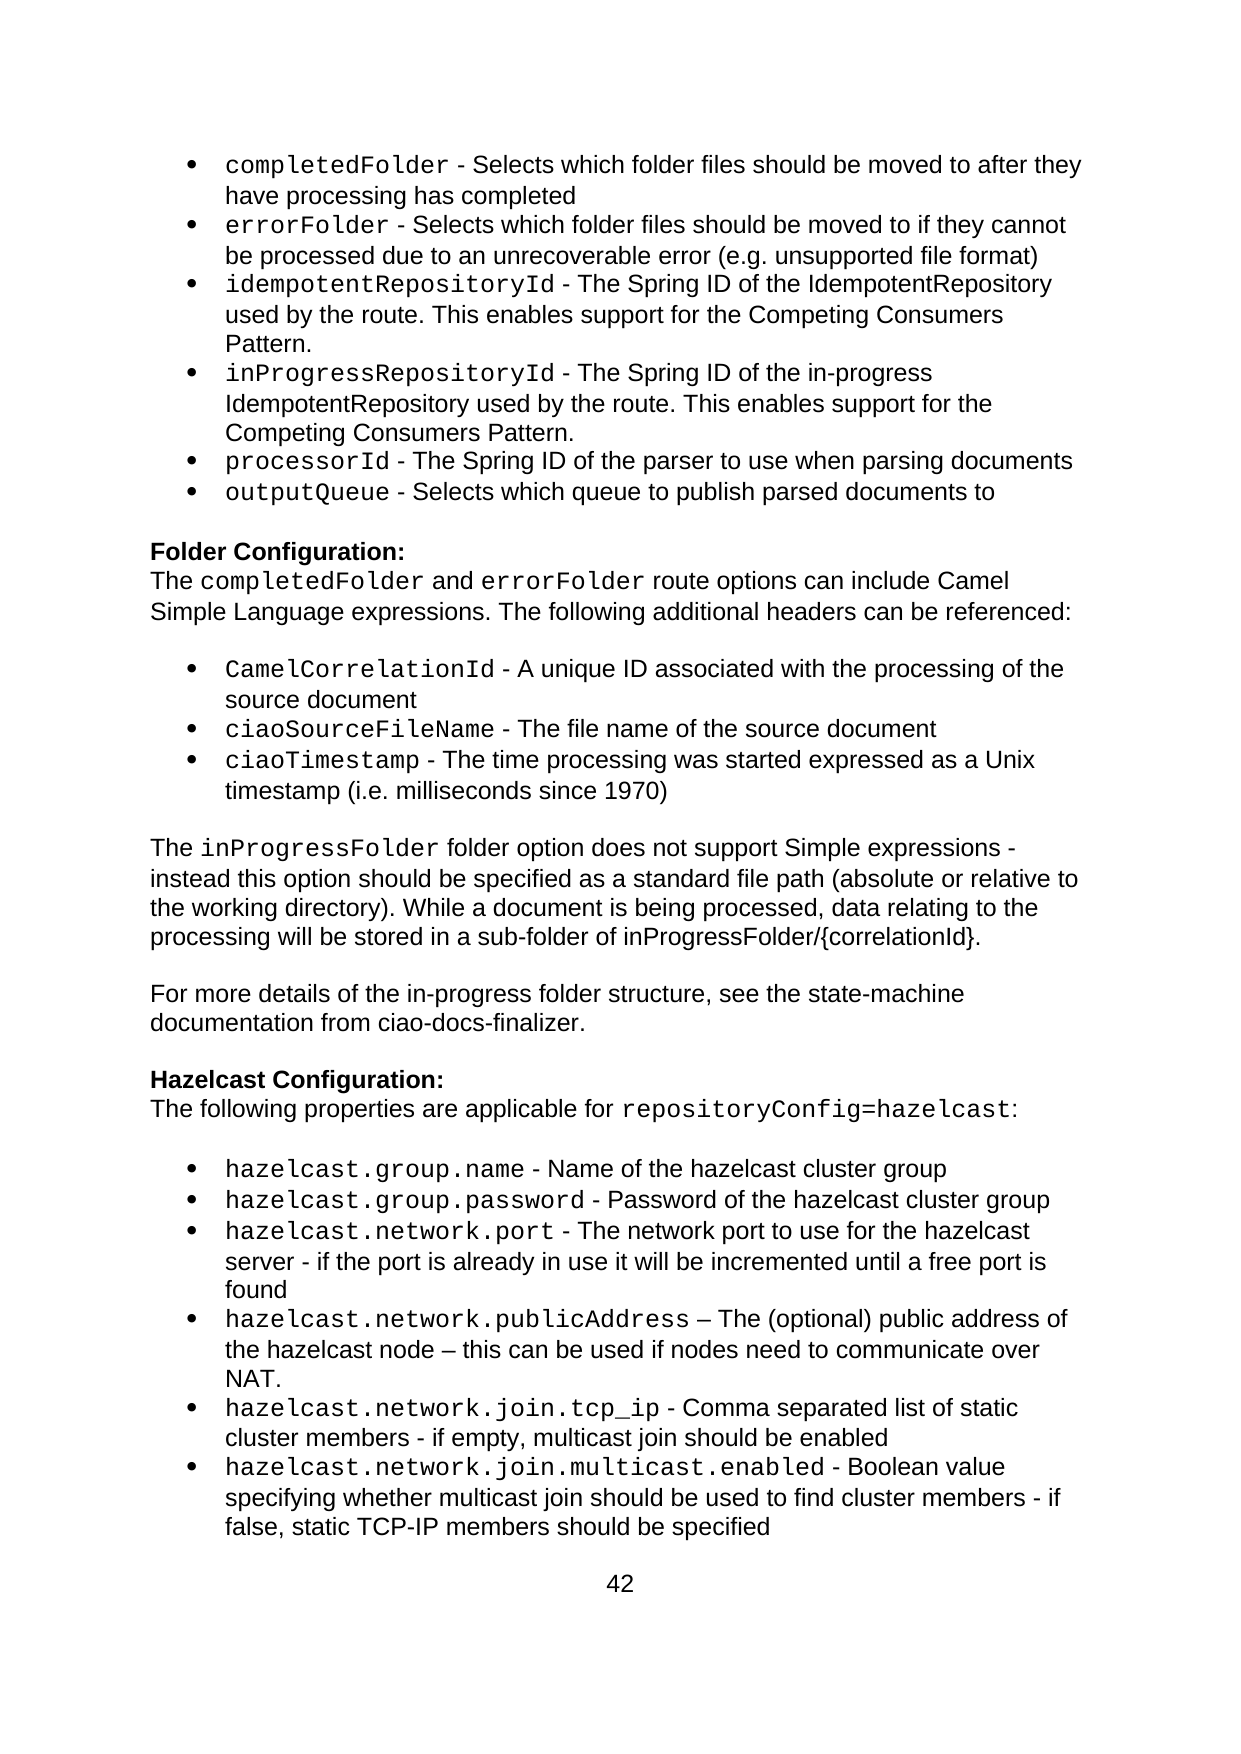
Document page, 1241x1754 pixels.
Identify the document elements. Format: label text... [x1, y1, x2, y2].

text The following properties are applicable for repositoryConfig=hazelcast: [150, 1094, 1090, 1125]
list hazelcast.group.name - Name of the hazelcast cluster group [187, 1154, 1090, 1185]
list hazelcast.network.publicAddress – The (optional) public address of the hazelcast node – this can be used if nodes need to communicate over NAT. [187, 1304, 1090, 1392]
text The completedFolder and errorFolder route options can include Camel Simple Language expressions. The following additional headers can be referenced: [150, 566, 1090, 625]
list idempotentRepositoryId - The Spring ID of the IdempotentRepository used by the route. This enables support for the Competing Consumers Pattern. [187, 269, 1090, 358]
list hazelcast.group.password - Password of the hazelcast cluster group [187, 1185, 1090, 1216]
text For more details of the in-progress folder structure, see the state-machine documentation from ciao-docs-finalizer. [150, 979, 1090, 1037]
list hazelcast.network.join.tcp_ip - Comma separated list of static cluster members - if empty, multicast join should be enabled [187, 1392, 1090, 1452]
text Hazelcast Configuration: [150, 1065, 1090, 1094]
list CamelCorrelationId - A unique ID associated with the processing of the source document [187, 654, 1090, 714]
list ciaoSourceFileName - The file name of the source document [187, 714, 1090, 745]
list hazelcast.network.join.multicast.enabled - Boolean value specifying whether multicast join should be used to find cluster members - if false, static TCP-IP members should be specified [187, 1452, 1090, 1541]
list completedFolder - Selects which folder files should be moved to after they have processing has completed [187, 150, 1090, 210]
list errorFolder - Selects which folder files should be moved to if they cannot be processed due to an unrecoverable error (e.g. unsupported file format) [187, 210, 1090, 269]
list hazelcast.network.port - The network port to use for the hazelcast server - if the port is already in use it will be incremented until a free port is found [187, 1216, 1090, 1304]
list ciaoTimestamp - The time processing was started expressed as a Unix timestamp (i.e. milliseconds since 1970) [187, 745, 1090, 804]
text Folder Configuration: [150, 537, 1090, 566]
list processorId - The Spring ID of the parser to use when parsing documents [187, 446, 1090, 477]
list outputQueue - Selects which queue to publish parsed documents to [187, 477, 1090, 508]
text The inProgressFolder folder option does not support Simple expressions - instead this option should be specified as a standard file path (absolute or relative to the working directory). While a document is being processed, data relating to the processing will be stored in a sub-folder of inProgressFolder/{correlationId}. [150, 833, 1090, 950]
list inProgressRepositoryId - The Spring ID of the in-progress IdempotentRepository used by the route. This enables support for the Competing Consumers Pattern. [187, 358, 1090, 446]
